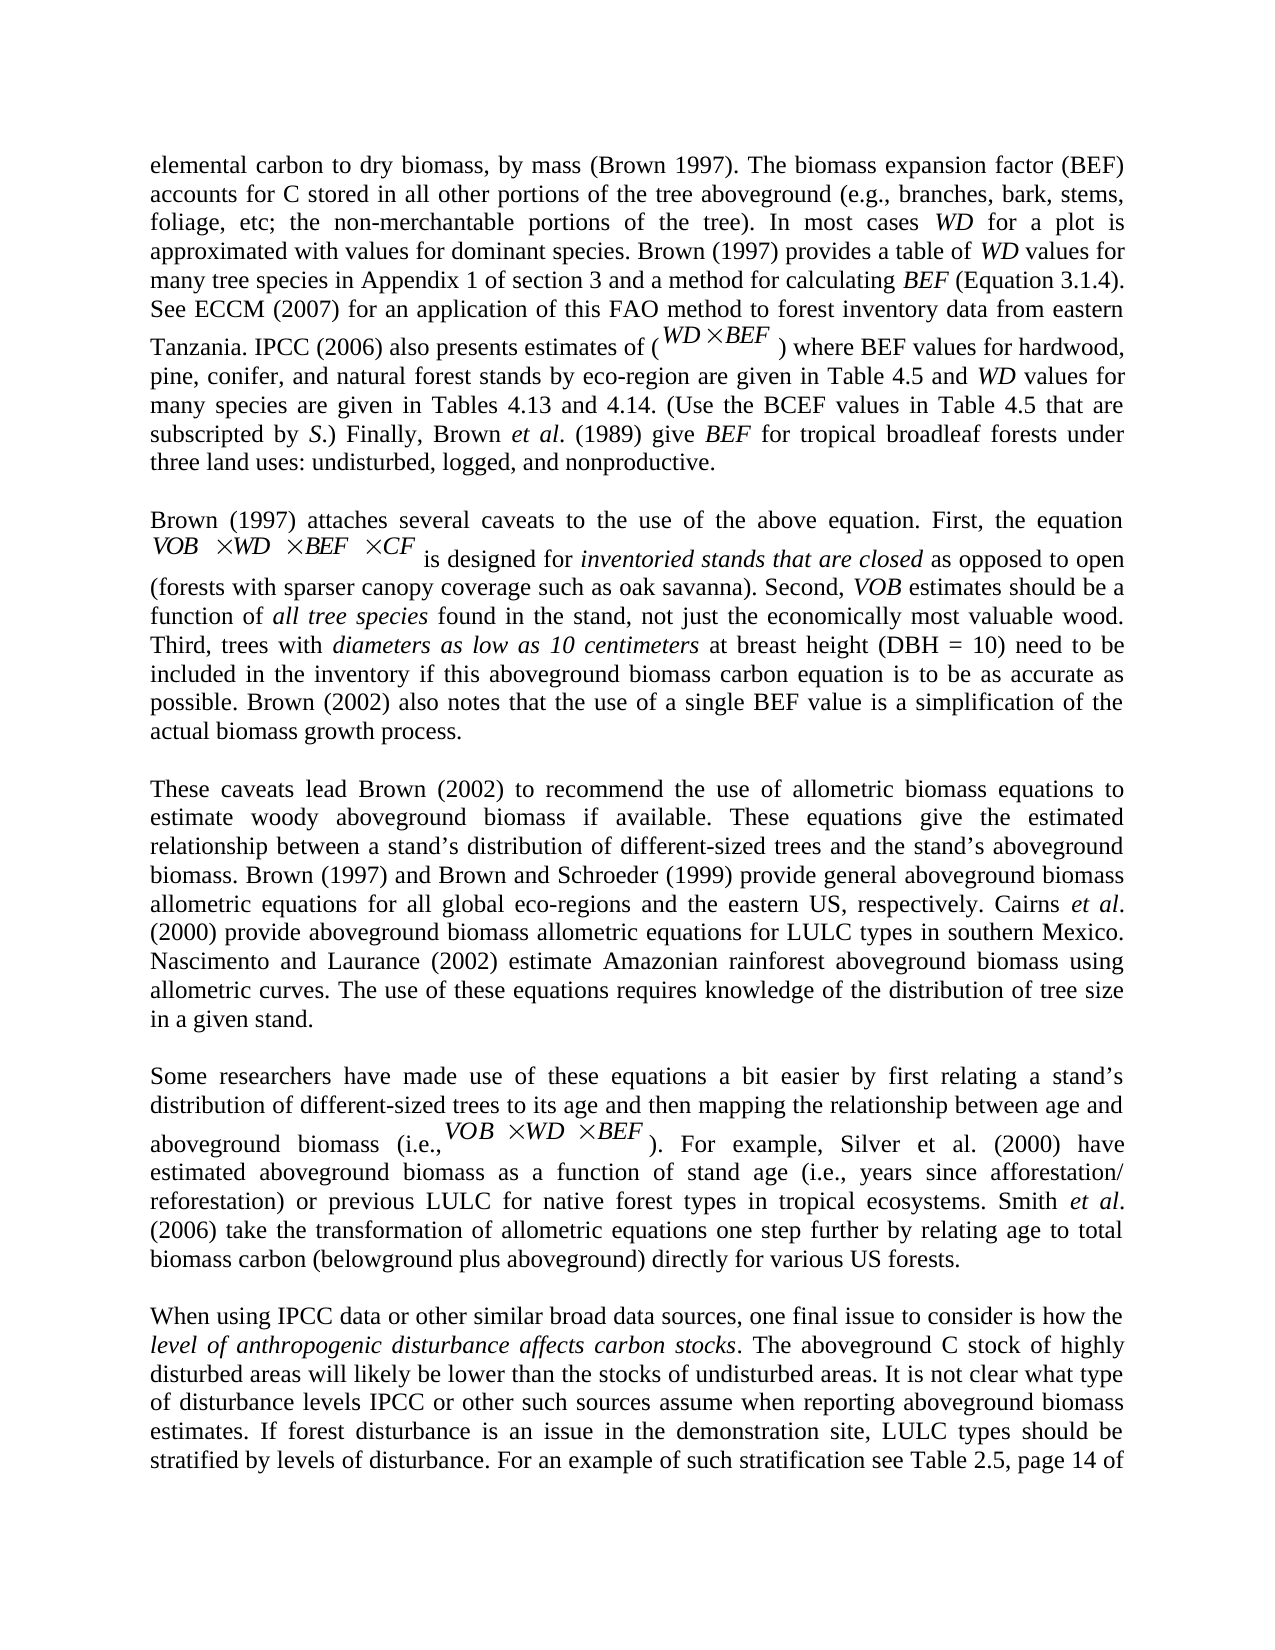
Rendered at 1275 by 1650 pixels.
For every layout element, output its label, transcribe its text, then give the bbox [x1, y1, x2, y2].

text Brown (1997) attaches several caveats to the use of the above equation. First, the equation is designed for inventoried stands that are closed as opposed to open (forests with sparser canopy coverage such as oak savanna). Second, VOB estimates should be a function of all tree species found in the stand, not just the economically most valuable wood. Third, trees with diameters as low as 10 centimeters at breast height (DBH = 10) need to be included in the inventory if this aboveground biomass carbon equation is to be as accurate as possible. Brown (2002) also notes that the use of a single BEF value is a simplification of the actual biomass growth process. [150, 505, 1125, 745]
text These caveats lead Brown (2002) to recommend the use of allometric biomass equations to estimate woody aboveground biomass if available. These equations give the estimated relationship between a stand’s distribution of different-sized trees and the stand’s aboveground biomass. Brown (1997) and Brown and Schroeder (1999) provide general aboveground biomass allometric equations for all global eco-regions and the eastern US, respectively. Cairns et al. (2000) provide aboveground biomass allometric equations for LULC types in southern Mexico. Nascimento and Laurance (2002) estimate Amazonian rainforest aboveground biomass using allometric curves. The use of these equations requires knowledge of the distribution of tree size in a given stand. [150, 774, 1125, 1032]
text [150, 150, 1125, 476]
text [150, 1301, 1125, 1474]
text Some researchers have made use of these equations a bit easier by first relating a stand’s distribution of different-sized trees to its age and then mapping the relationship between age and aboveground biomass (i.e.,). For example, Silver et al. (2000) have estimated aboveground biomass as a function of stand age (i.e., years since afforestation/ reforestation) or previous LULC for native forest types in tropical ecosystems. Smith et al. (2006) take the transformation of allometric equations one step further by relating age to total biomass carbon (belowground plus aboveground) directly for various US forests. [150, 1061, 1125, 1272]
